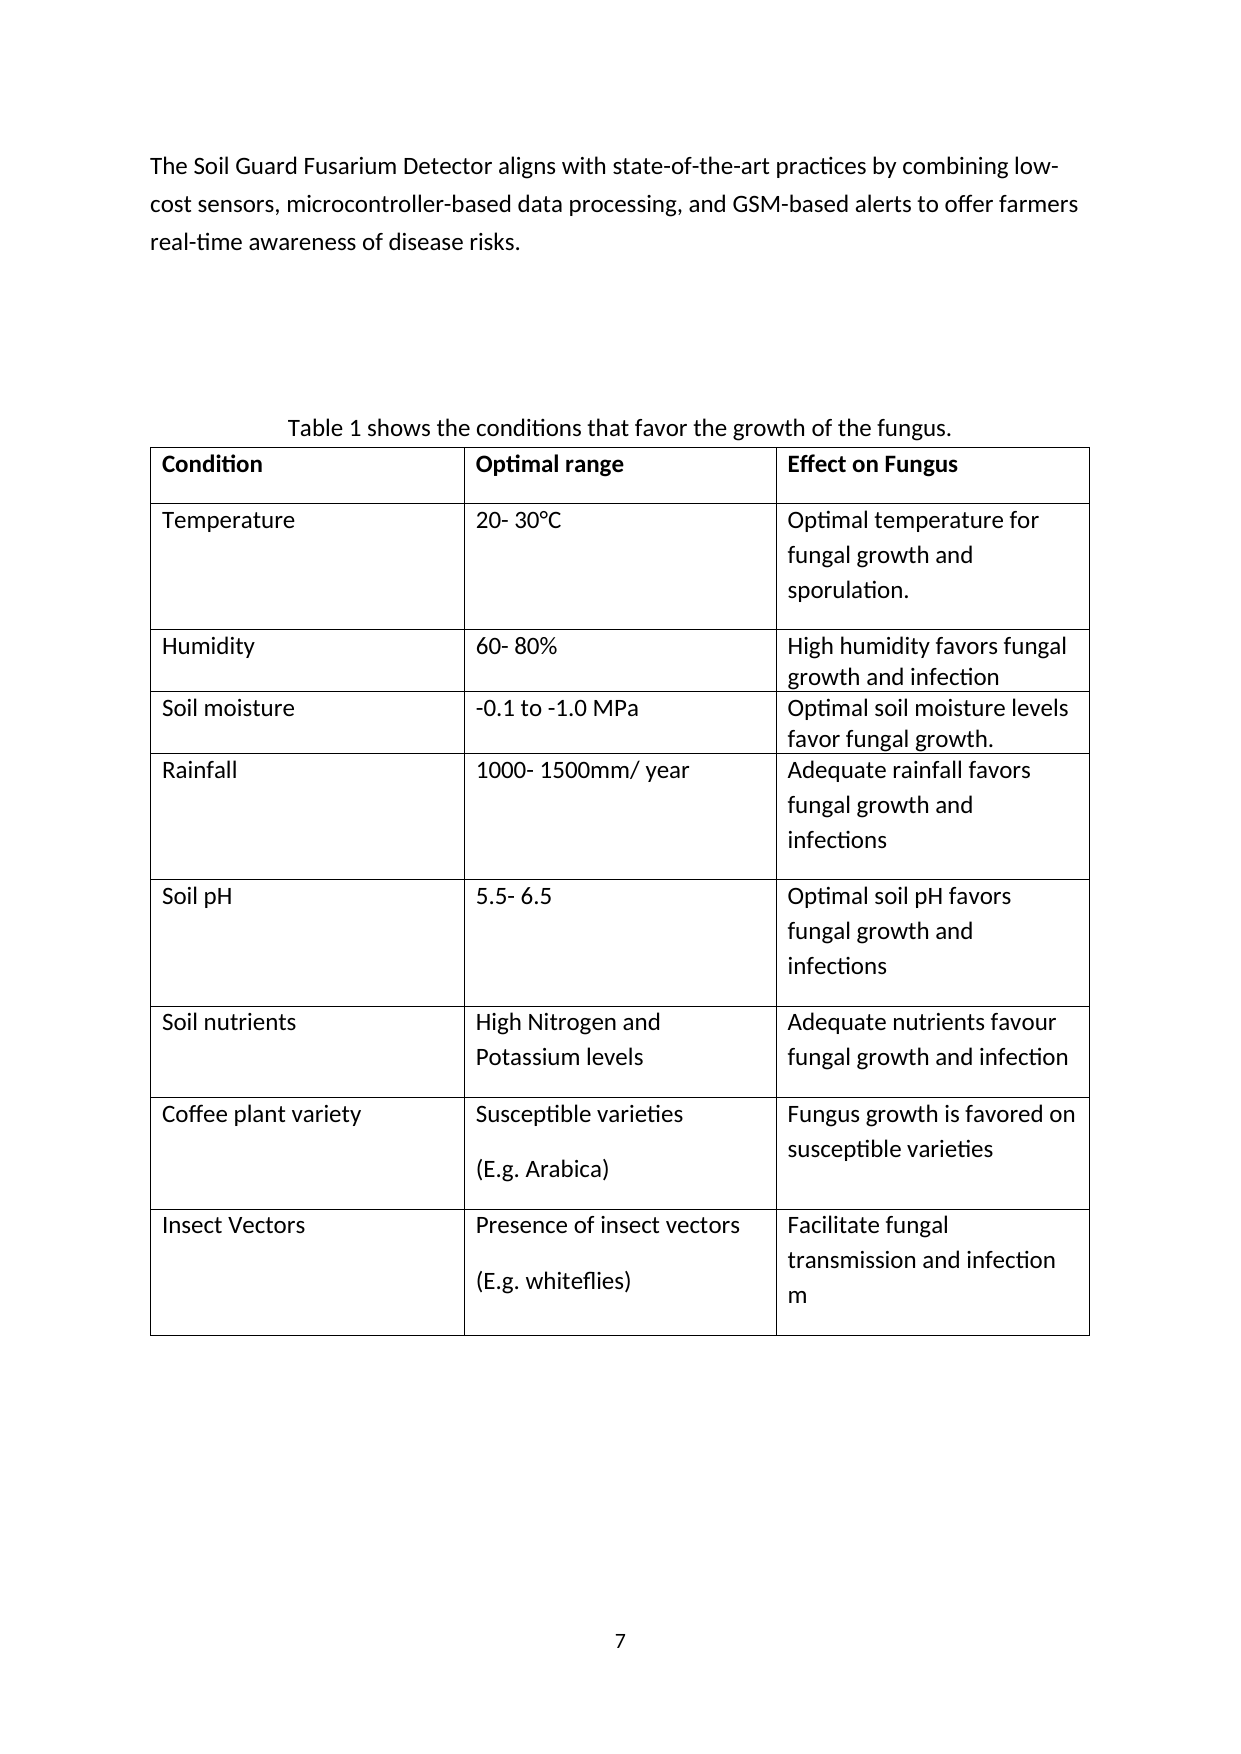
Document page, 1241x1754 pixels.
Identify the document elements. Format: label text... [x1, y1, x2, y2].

table_cell Optimal soil moisture levels favor fungal growth. [777, 692, 1089, 753]
table_cell Humidity [151, 630, 464, 691]
text The Soil Guard Fusarium Detector aligns with state-of-the-art practices by combining low-cost sensors, microcontroller-based data processing, and GSM-based alerts to offer farmers real-time awareness of disease risks. [150, 150, 1090, 257]
table_cell Facilitate fungal transmission and infection m [777, 1210, 1089, 1335]
subtitle Table 1 shows the conditions that favor the growth of the fungus. [150, 412, 1090, 443]
table_cell 1000- 1500mm/ year [465, 754, 776, 879]
table_cell 5.5- 6.5 [465, 880, 776, 1006]
table_cell High Nitrogen and Potassium levels [465, 1007, 776, 1097]
table_header Condition [151, 448, 464, 503]
table_header Effect on Fungus [777, 448, 1089, 503]
table_cell Soil moisture [151, 692, 464, 753]
table_cell Rainfall [151, 754, 464, 879]
table_header Optimal range [465, 448, 776, 503]
table_cell Insect Vectors [151, 1210, 464, 1335]
table_cell 60- 80% [465, 630, 776, 691]
table_cell Soil nutrients [151, 1007, 464, 1097]
table_cell Adequate nutrients favour fungal growth and infection [777, 1007, 1089, 1097]
table_cell -0.1 to -1.0 MPa [465, 692, 776, 753]
table_cell Optimal temperature for fungal growth and sporulation. [777, 504, 1089, 629]
table_cell Adequate rainfall favors fungal growth and infections [777, 754, 1089, 879]
table_cell Susceptible varieties (E.g. Arabica) [465, 1098, 776, 1209]
table_cell Soil pH [151, 880, 464, 1006]
table_cell 20- 30°C [465, 504, 776, 629]
table_cell Optimal soil pH favors fungal growth and infections [777, 880, 1089, 1006]
table_cell Fungus growth is favored on susceptible varieties [777, 1098, 1089, 1209]
table_cell High humidity favors fungal growth and infection [777, 630, 1089, 691]
table_cell Presence of insect vectors (E.g. whiteflies) [465, 1210, 776, 1335]
table_cell Temperature [151, 504, 464, 629]
table_cell Coffee plant variety [151, 1098, 464, 1209]
